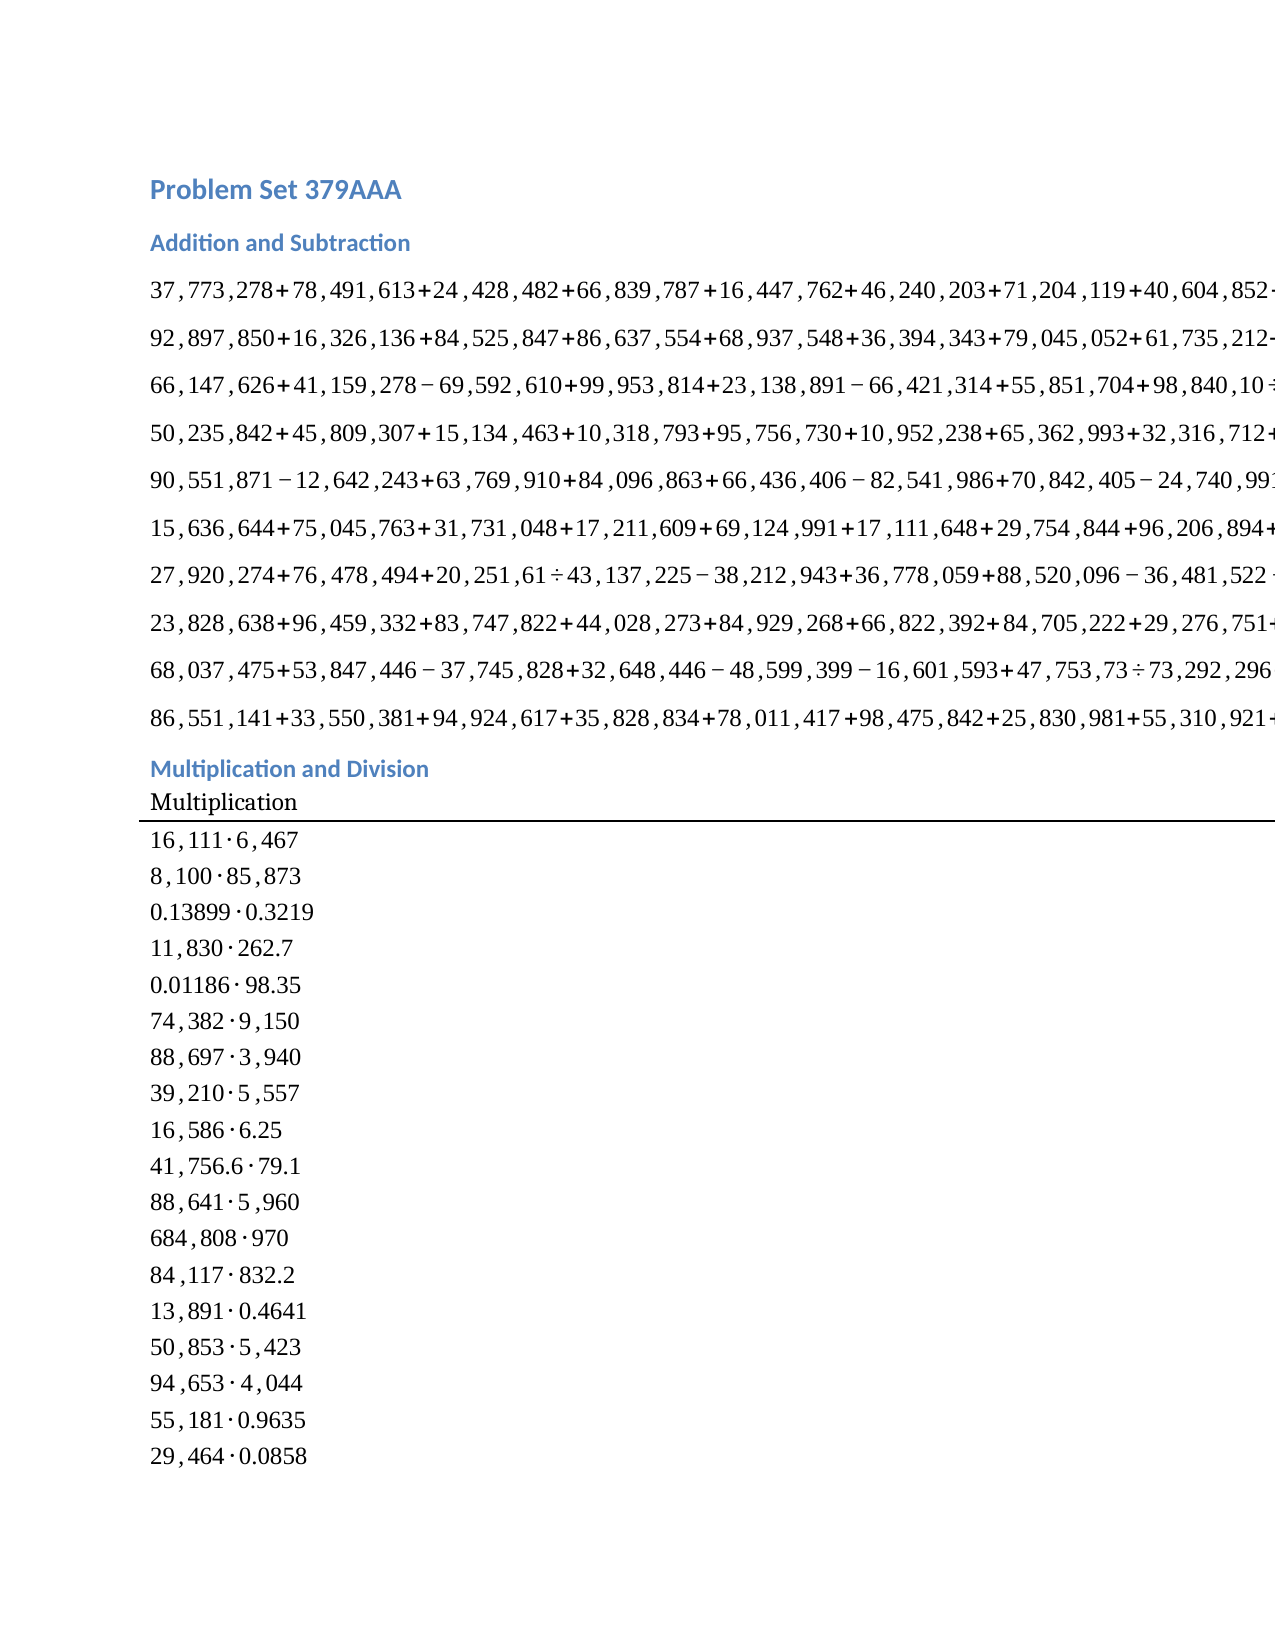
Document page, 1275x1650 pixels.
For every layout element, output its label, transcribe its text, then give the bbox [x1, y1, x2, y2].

table_cell [139, 1438, 1275, 1474]
table_cell [139, 967, 1275, 1003]
table_cell [139, 822, 1275, 858]
table_cell [139, 1076, 1275, 1112]
table_cell [139, 1148, 1275, 1184]
table_cell [139, 1330, 1275, 1366]
table_cell [139, 1112, 1275, 1148]
subtitle Addition and Subtraction [150, 227, 1125, 258]
table_cell [139, 858, 1275, 894]
table_cell [139, 1003, 1275, 1039]
table_cell [139, 895, 1275, 931]
table_cell [139, 1257, 1275, 1293]
subtitle Problem Set 379AAA [150, 171, 1125, 206]
table_header Multiplication [139, 784, 1275, 820]
table_cell [139, 931, 1275, 967]
subtitle Multiplication and Division [150, 754, 1125, 784]
table_cell [139, 1366, 1275, 1402]
table_cell [139, 1402, 1275, 1438]
table_cell [139, 1221, 1275, 1257]
table_cell [139, 1185, 1275, 1221]
table_cell [139, 1040, 1275, 1076]
table_cell [139, 1293, 1275, 1329]
